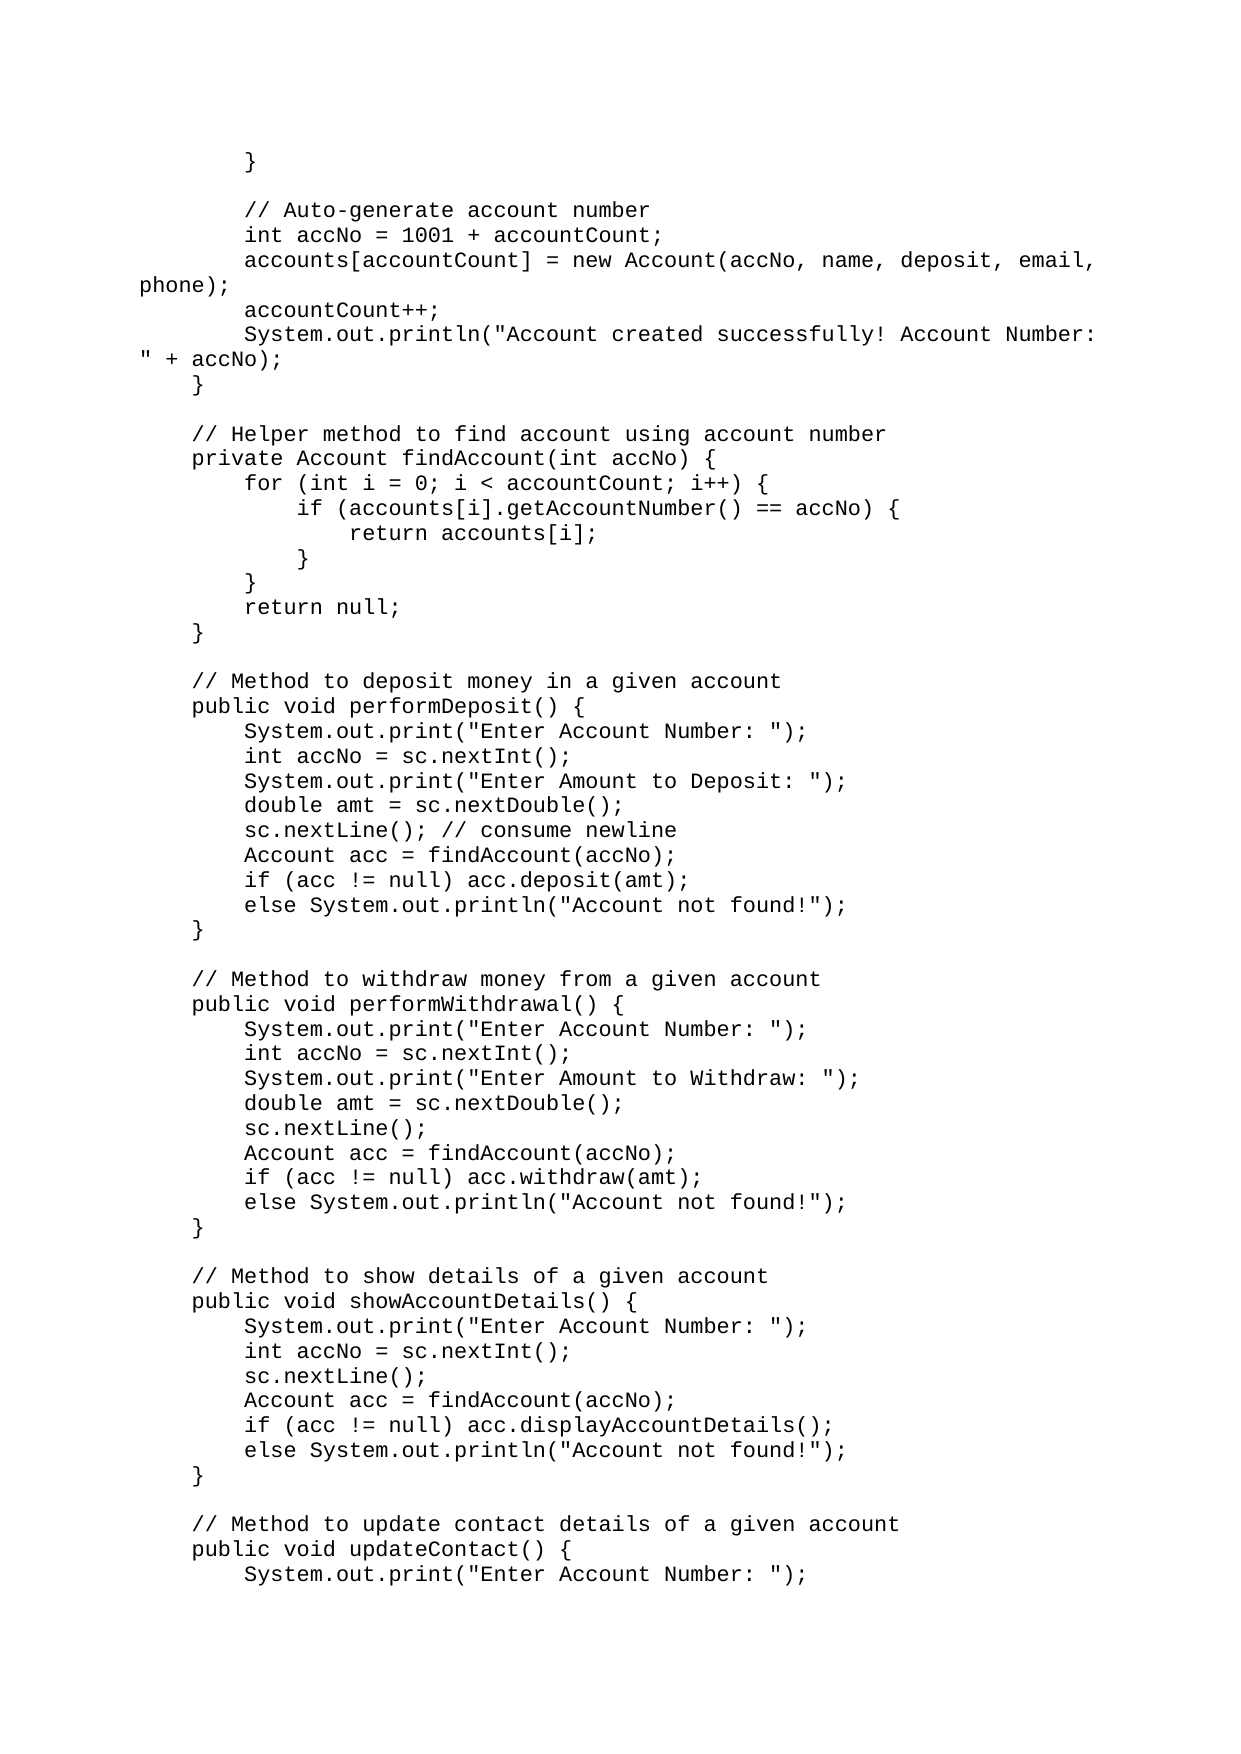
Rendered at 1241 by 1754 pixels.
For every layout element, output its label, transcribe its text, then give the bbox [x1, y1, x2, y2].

text System.out.print("Enter Account Number: "); [139, 1315, 1101, 1340]
text int accNo = sc.nextInt(); [139, 745, 1101, 770]
text // Method to update contact details of a given account [139, 1513, 1101, 1538]
text // Auto-generate account number [139, 199, 1101, 224]
text } [139, 1464, 1101, 1489]
text System.out.print("Enter Amount to Deposit: "); [139, 770, 1101, 794]
text private Account findAccount(int accNo) { [139, 447, 1101, 472]
text System.out.print("Enter Account Number: "); [139, 720, 1101, 745]
text else System.out.println("Account not found!"); [139, 894, 1101, 918]
text System.out.println("Account created successfully! Account Number: " + accNo); [139, 323, 1101, 373]
text System.out.print("Enter Account Number: "); [139, 1563, 1101, 1588]
text } [139, 571, 1101, 596]
text if (acc != null) acc.displayAccountDetails(); [139, 1414, 1101, 1439]
text public void performWithdrawal() { [139, 993, 1101, 1018]
text accountCount++; [139, 299, 1101, 323]
text // Method to show details of a given account [139, 1266, 1101, 1290]
text Account acc = findAccount(accNo); [139, 1389, 1101, 1414]
text int accNo = 1001 + accountCount; [139, 224, 1101, 249]
text } [139, 1216, 1101, 1241]
text public void performDeposit() { [139, 695, 1101, 720]
text } [139, 918, 1101, 943]
text int accNo = sc.nextInt(); [139, 1042, 1101, 1067]
text if (accounts[i].getAccountNumber() == accNo) { [139, 497, 1101, 522]
text System.out.print("Enter Account Number: "); [139, 1018, 1101, 1042]
text public void showAccountDetails() { [139, 1290, 1101, 1315]
text } [139, 547, 1101, 571]
text double amt = sc.nextDouble(); [139, 794, 1101, 819]
text else System.out.println("Account not found!"); [139, 1191, 1101, 1216]
text sc.nextLine(); [139, 1365, 1101, 1389]
text Account acc = findAccount(accNo); [139, 1142, 1101, 1166]
text } [139, 621, 1101, 646]
text return null; [139, 596, 1101, 621]
text int accNo = sc.nextInt(); [139, 1340, 1101, 1365]
text // Method to deposit money in a given account [139, 671, 1101, 695]
text double amt = sc.nextDouble(); [139, 1092, 1101, 1117]
text return accounts[i]; [139, 522, 1101, 547]
text public void updateContact() { [139, 1538, 1101, 1563]
text Account acc = findAccount(accNo); [139, 844, 1101, 869]
text for (int i = 0; i < accountCount; i++) { [139, 472, 1101, 497]
text sc.nextLine(); // consume newline [139, 819, 1101, 844]
text } [139, 150, 1101, 175]
text if (acc != null) acc.deposit(amt); [139, 869, 1101, 894]
text // Helper method to find account using account number [139, 423, 1101, 447]
text System.out.print("Enter Amount to Withdraw: "); [139, 1067, 1101, 1092]
text } [139, 373, 1101, 398]
text sc.nextLine(); [139, 1117, 1101, 1142]
text // Method to withdraw money from a given account [139, 968, 1101, 993]
text else System.out.println("Account not found!"); [139, 1439, 1101, 1464]
text accounts[accountCount] = new Account(accNo, name, deposit, email, phone); [139, 249, 1101, 299]
text if (acc != null) acc.withdraw(amt); [139, 1166, 1101, 1191]
